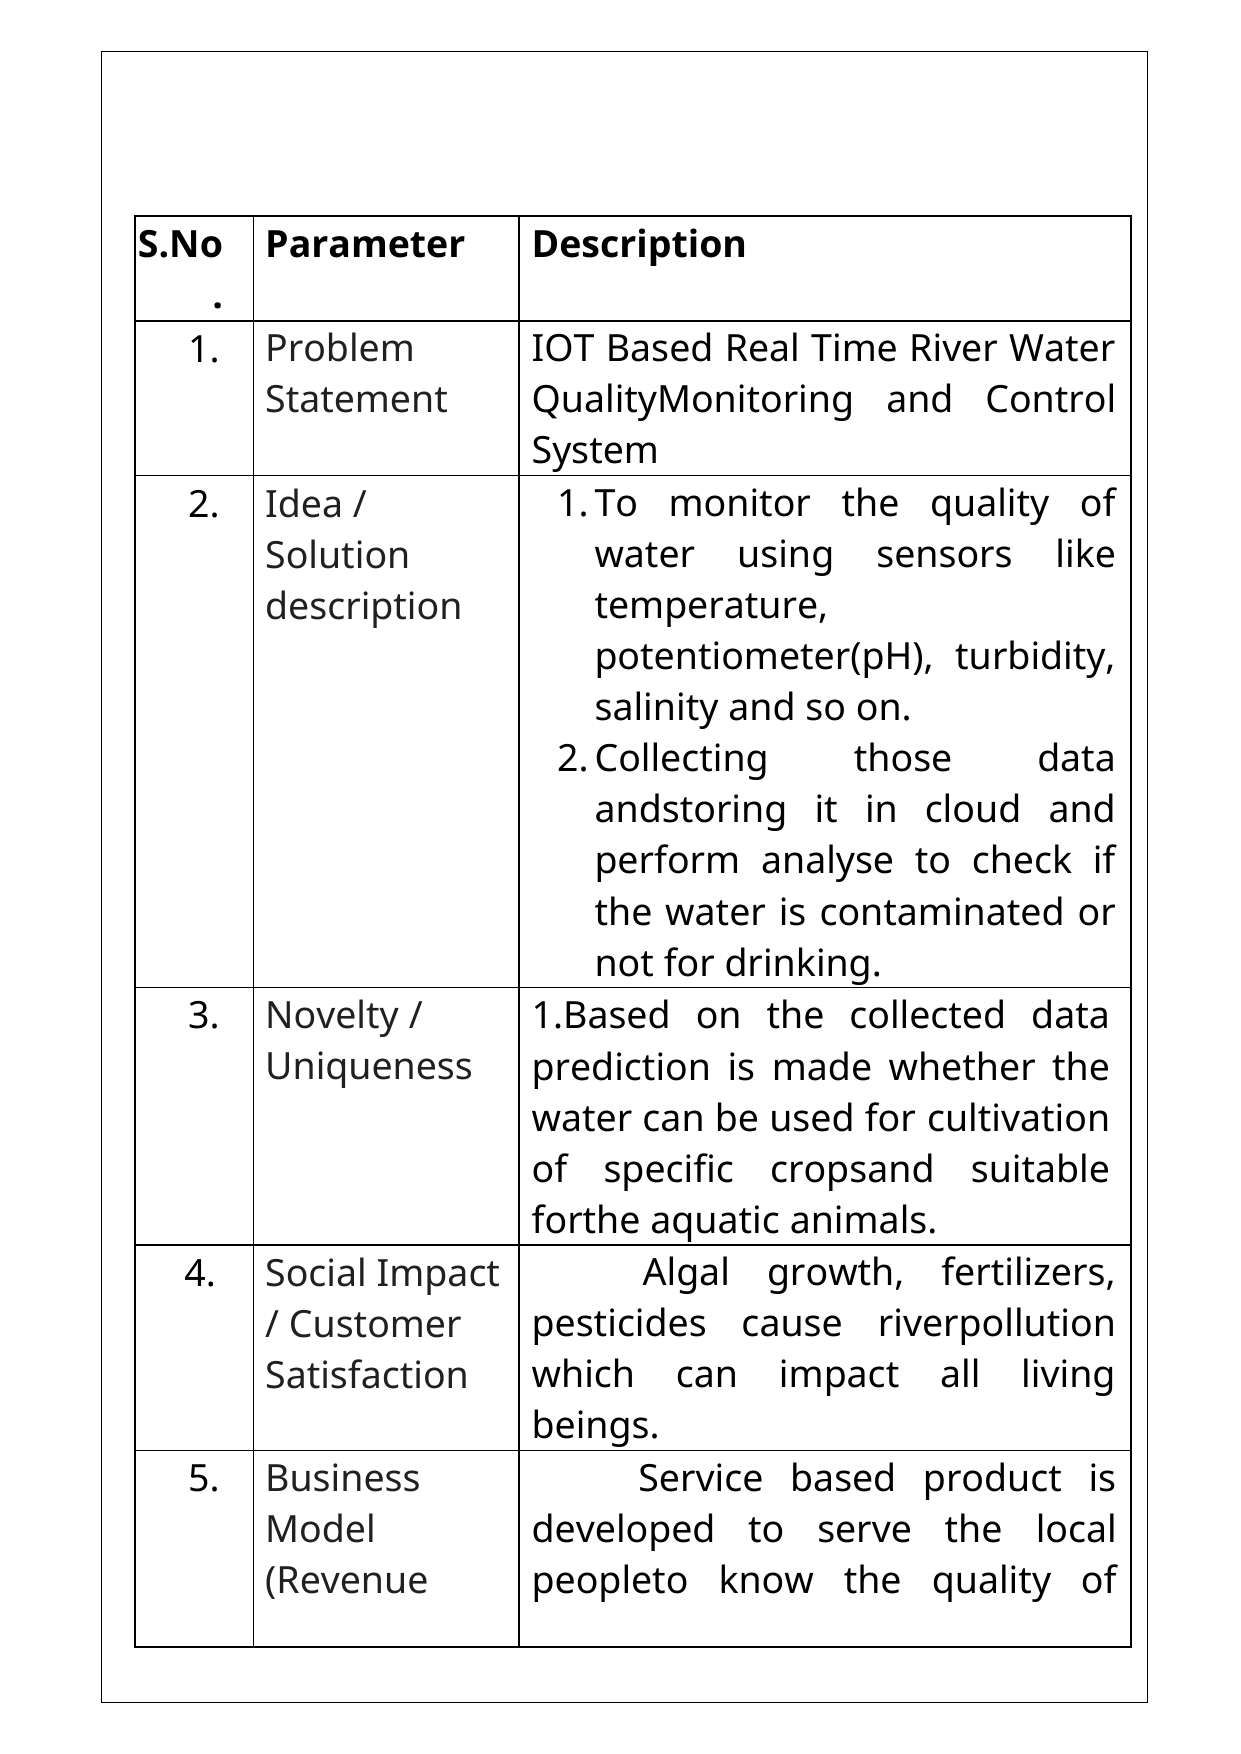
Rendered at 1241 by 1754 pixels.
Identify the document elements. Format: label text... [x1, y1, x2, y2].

table_cell 3. [136, 988, 253, 1244]
table_cell 5. [136, 1451, 253, 1646]
table_cell Novelty / Uniqueness [254, 988, 518, 1244]
table_cell 1. [136, 322, 253, 475]
table_cell Social Impact / Customer Satisfaction [254, 1246, 518, 1450]
table_cell IOT Based Real Time River Water QualityMonitoring and Control System [520, 322, 1130, 475]
table_header Parameter [254, 217, 518, 320]
table_cell To monitor the quality of water using sensors like temperature, potentiometer(pH), turbidity, salinity and so on. Collecting those data andstoring it in cloud and perform analyse to check if the water is contaminated or not for drinking. [520, 476, 1130, 987]
table_cell 4. [136, 1246, 253, 1450]
table_cell Idea / Solution description [254, 476, 518, 987]
table_cell 1.Based on the collected data prediction is made whether the water can be used for cultivation of specific cropsand suitable forthe aquatic animals. [520, 988, 1130, 1244]
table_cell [520, 1451, 1130, 1646]
table_cell Problem Statement [254, 322, 518, 475]
table_cell 2. [136, 476, 253, 987]
table_cell Algal growth, fertilizers, pesticides cause riverpollution which can impact all living beings. [520, 1246, 1130, 1450]
table_header S.No. [136, 217, 253, 320]
table_header Description [520, 217, 1130, 320]
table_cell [254, 1451, 518, 1646]
